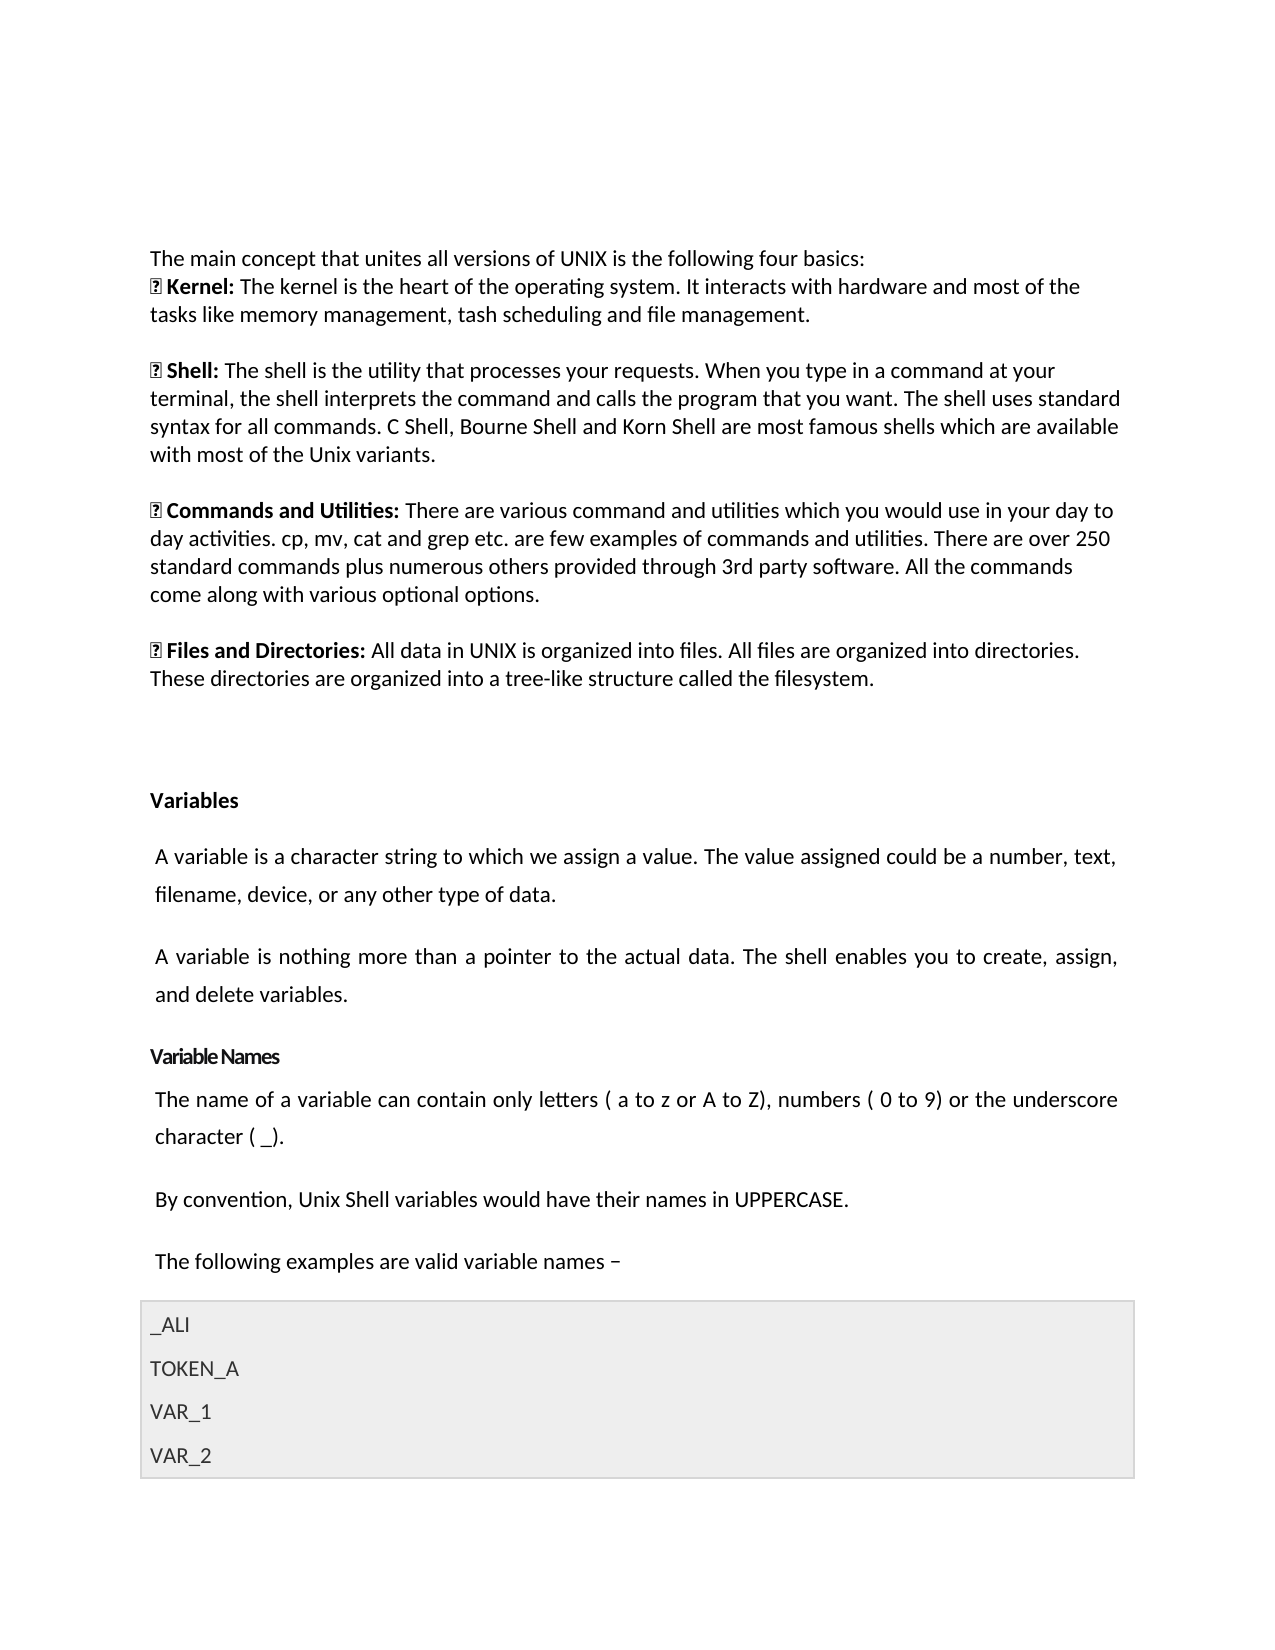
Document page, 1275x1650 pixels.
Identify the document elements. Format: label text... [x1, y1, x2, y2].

text Variables [150, 786, 1125, 814]
text Variable Names [150, 1033, 1120, 1070]
text  Shell: The shell is the utility that processes your requests. When you type in a command at your terminal, the shell interprets the command and calls the program that you want. The shell uses standard syntax for all commands. C Shell, Bourne Shell and Korn Shell are most famous shells which are available with most of the Unix variants. [150, 356, 1125, 468]
text  Files and Directories: All data in UNIX is organized into files. All files are organized into directories. These directories are organized into a tree-like structure called the filesystem. [150, 636, 1125, 692]
text The main concept that unites all versions of UNIX is the following four basics: [150, 244, 1125, 272]
text TOKEN_A [142, 1344, 1133, 1382]
text VAR_1 [142, 1387, 1133, 1425]
text The following examples are valid variable names − [155, 1238, 1120, 1275]
text  Kernel: The kernel is the heart of the operating system. It interacts with hardware and most of the tasks like memory management, tash scheduling and file management. [150, 272, 1125, 328]
text A variable is a character string to which we assign a value. The value assigned could be a number, text, filename, device, or any other type of data. [155, 833, 1120, 908]
text The name of a variable can contain only letters ( a to z or A to Z), numbers ( 0 to 9) or the underscore character ( _). [155, 1075, 1120, 1150]
text  Commands and Utilities: There are various command and utilities which you would use in your day to day activities. cp, mv, cat and grep etc. are few examples of commands and utilities. There are over 250 standard commands plus numerous others provided through 3rd party software. All the commands come along with various optional options. [150, 496, 1125, 608]
text By convention, Unix Shell variables would have their names in UPPERCASE. [155, 1175, 1120, 1213]
text A variable is nothing more than a pointer to the actual data. The shell enables you to create, assign, and delete variables. [155, 933, 1120, 1008]
text VAR_2 [142, 1431, 1133, 1477]
text _ALI [142, 1302, 1133, 1338]
